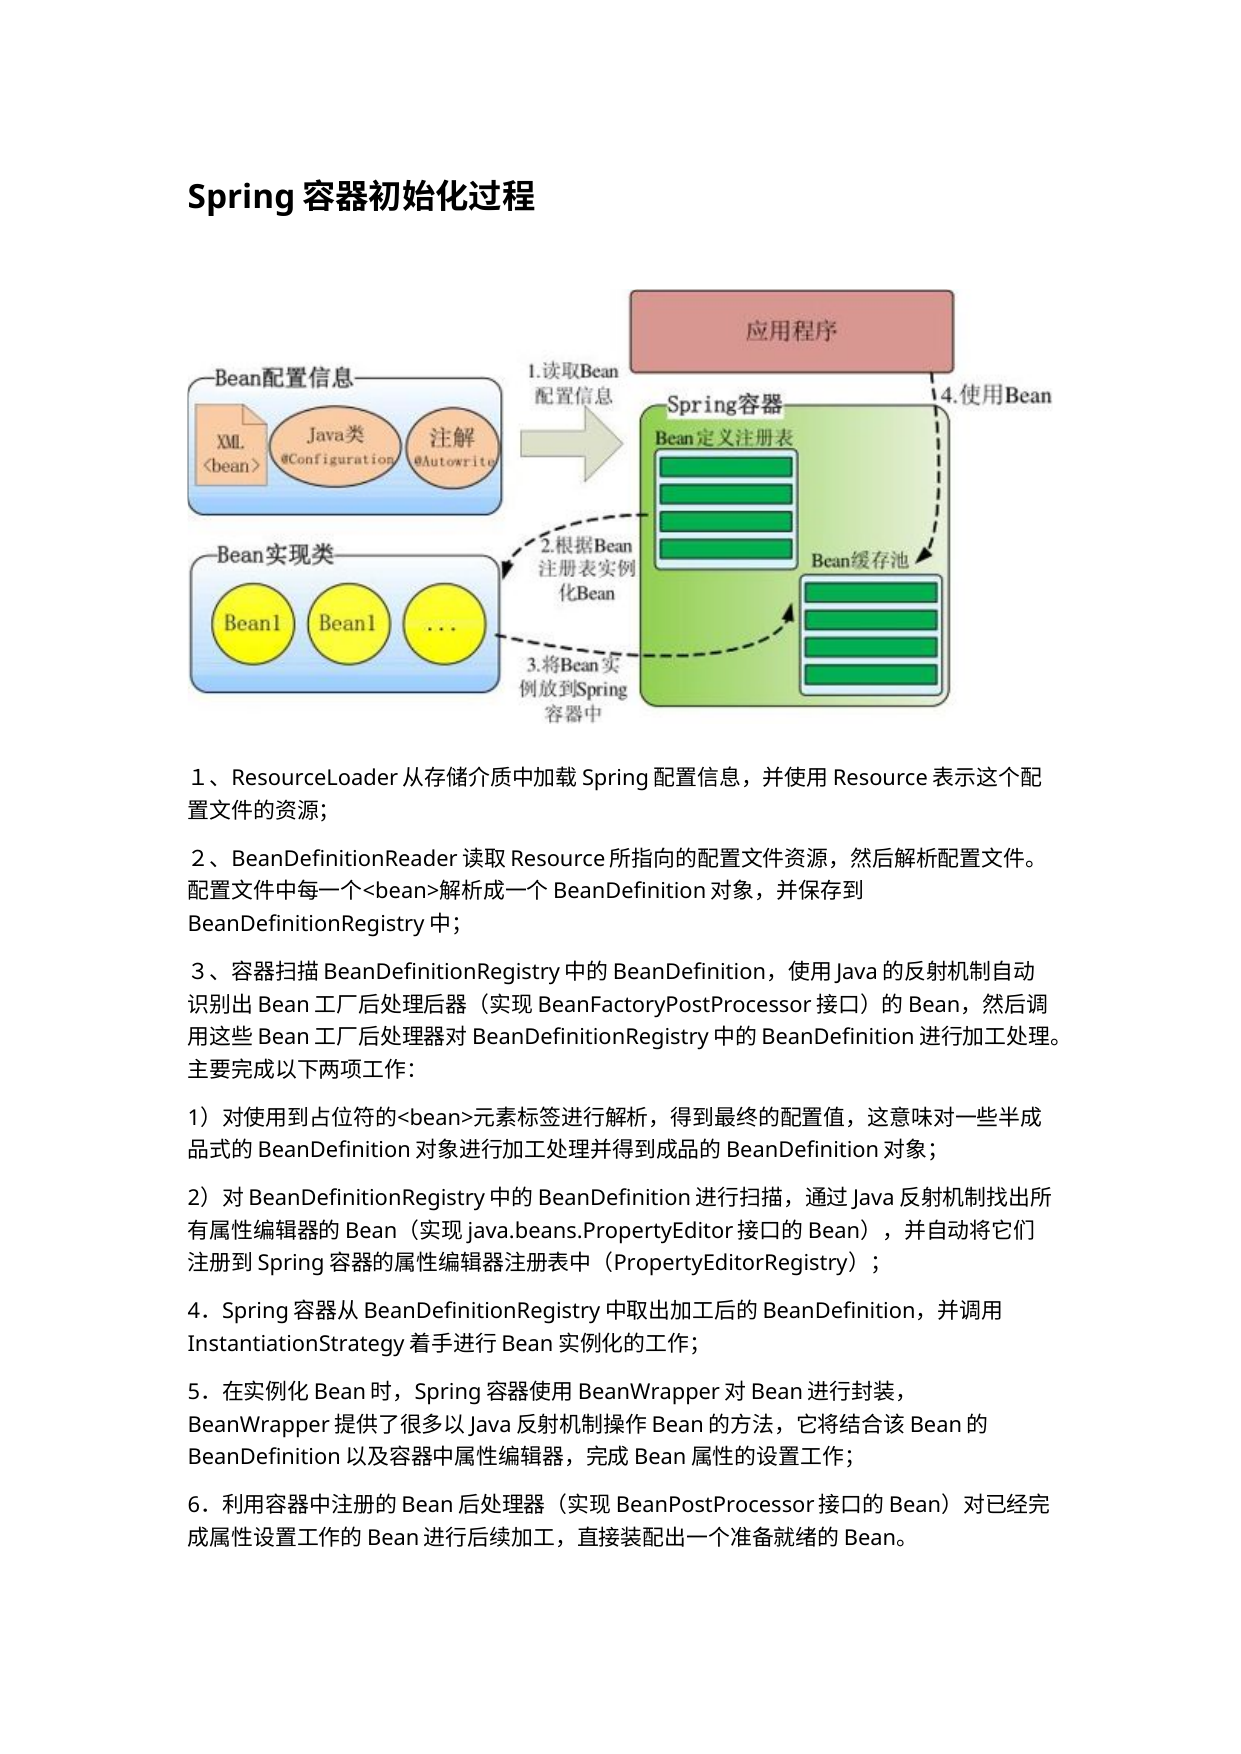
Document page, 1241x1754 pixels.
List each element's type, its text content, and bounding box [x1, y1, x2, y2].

subtitle Spring容器初始化过程 [187, 162, 1053, 227]
text 2）对BeanDefinitionRegistry中的BeanDefinition进行扫描，通过Java反射机制找出所有属性编辑器的Bean（实现java.beans.PropertyEditor接口的Bean），并自动将它们注册到Spring容器的属性编辑器注册表中（PropertyEditorRegistry）； [187, 1180, 1053, 1277]
text 5．在实例化Bean时，Spring容器使用BeanWrapper对Bean进行封装，BeanWrapper提供了很多以Java反射机制操作Bean的方法，它将结合该Bean的BeanDefinition以及容器中属性编辑器，完成Bean属性的设置工作； [187, 1374, 1053, 1471]
text 4．Spring容器从BeanDefinitionRegistry中取出加工后的BeanDefinition，并调用InstantiationStrategy着手进行Bean实例化的工作； [187, 1293, 1053, 1358]
picture [187, 289, 1053, 724]
text 1）对使用到占位符的<bean>元素标签进行解析，得到最终的配置值，这意味对一些半成品式的BeanDefinition对象进行加工处理并得到成品的BeanDefinition对象； [187, 1099, 1053, 1164]
text ３、容器扫描BeanDefinitionRegistry中的BeanDefinition，使用Java的反射机制自动识别出Bean工厂后处理后器（实现BeanFactoryPostProcessor接口）的Bean，然后调用这些Bean工厂后处理器对BeanDefinitionRegistry中的BeanDefinition进行加工处理。主要完成以下两项工作： [187, 954, 1053, 1084]
text １、ResourceLoader从存储介质中加载Spring配置信息，并使用Resource表示这个配置文件的资源； [187, 760, 1053, 825]
text 6．利用容器中注册的Bean后处理器（实现BeanPostProcessor接口的Bean）对已经完成属性设置工作的Bean进行后续加工，直接装配出一个准备就绪的Bean。 [187, 1487, 1053, 1552]
text ２、BeanDefinitionReader读取Resource所指向的配置文件资源，然后解析配置文件。配置文件中每一个<bean>解析成一个BeanDefinition对象，并保存到BeanDefinitionRegistry中； [187, 841, 1053, 938]
